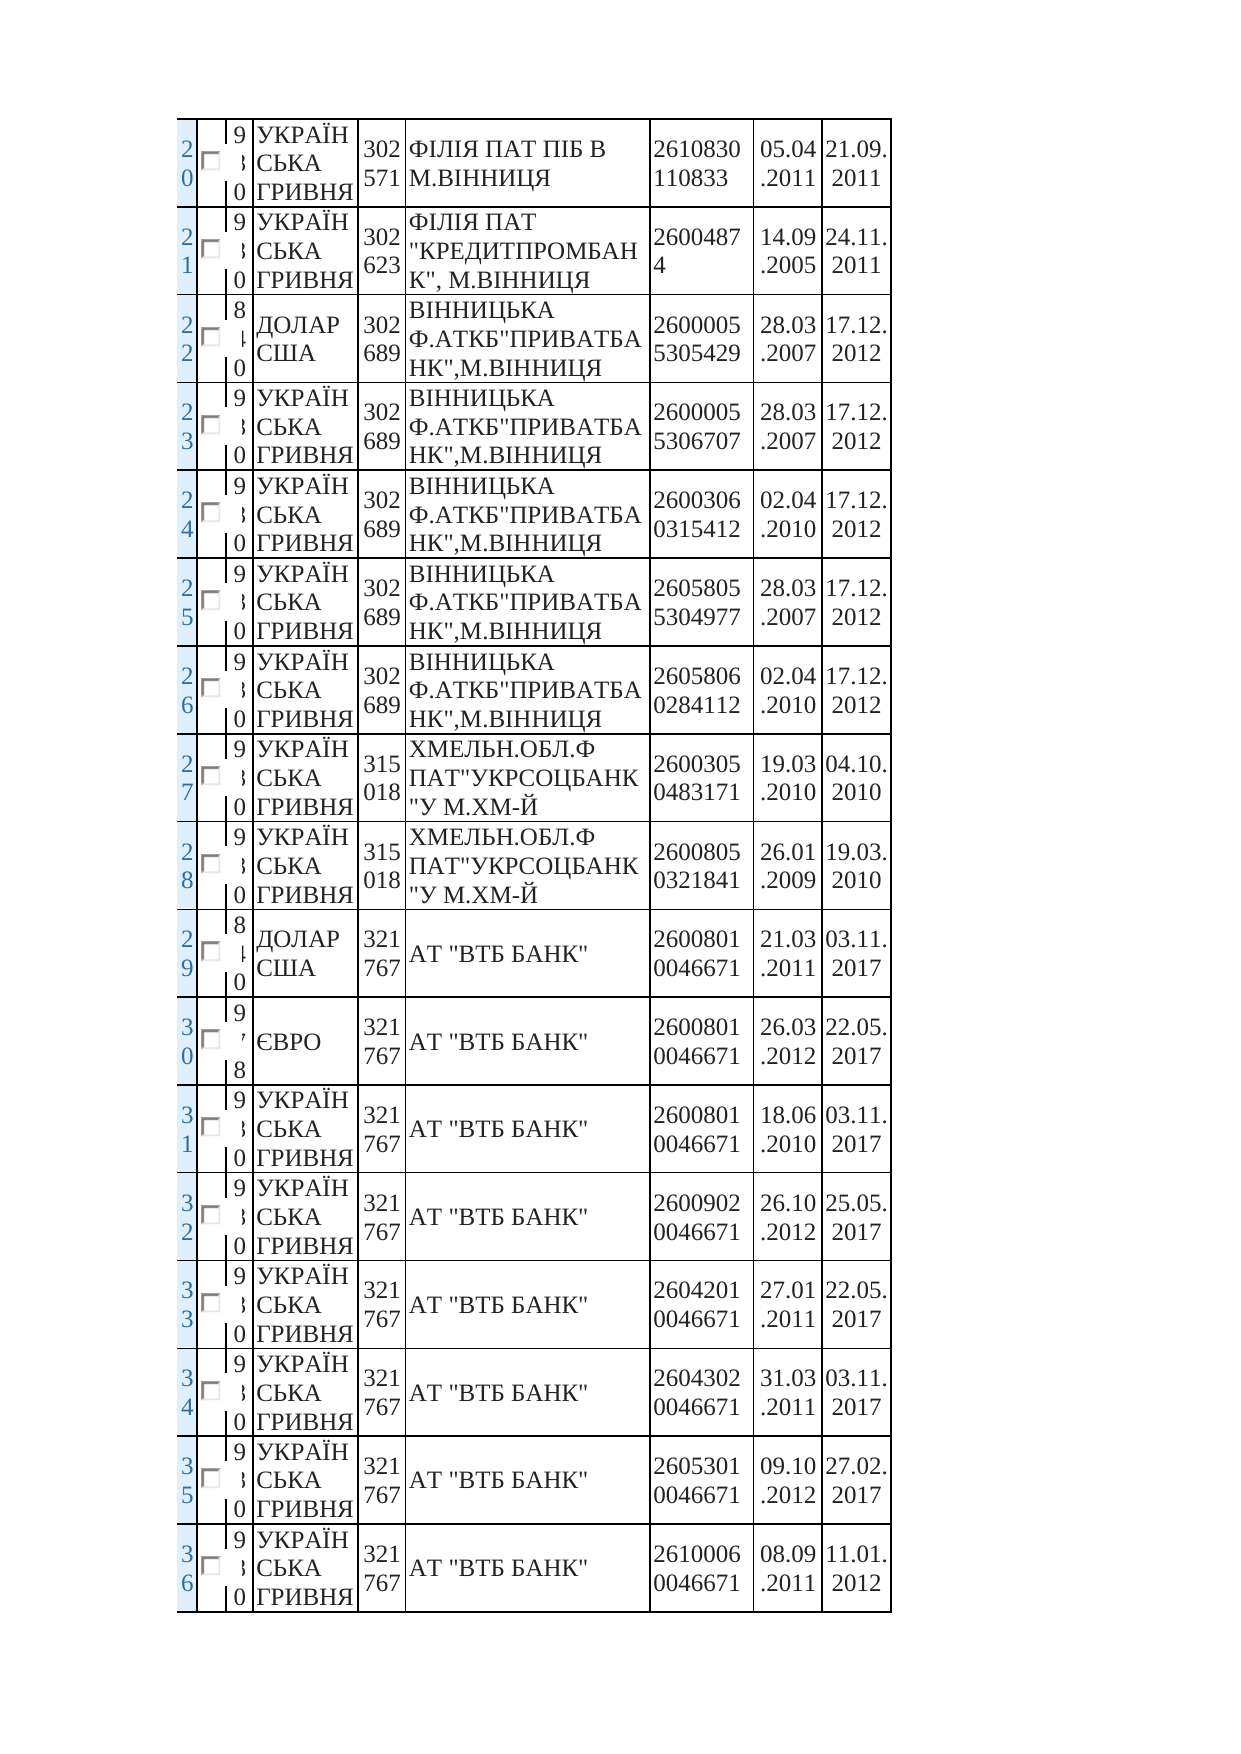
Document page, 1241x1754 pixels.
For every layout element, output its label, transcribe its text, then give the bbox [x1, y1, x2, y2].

table_cell ЄВРО [254, 998, 357, 1084]
table_cell 32 [177, 1173, 196, 1260]
table_cell 14.09.2005 [754, 208, 821, 294]
table_cell 17.12.2012 [823, 383, 890, 469]
table_cell 26.03.2012 [754, 998, 821, 1084]
table_cell 980 [227, 471, 252, 557]
table_cell [198, 383, 225, 469]
table_cell 321767 [359, 1437, 405, 1523]
table_cell 18.06.2010 [754, 1086, 821, 1172]
table_cell [198, 1525, 225, 1611]
table_cell АТ "ВТБ БАНК" [406, 1437, 649, 1523]
table_cell 25.05.2017 [823, 1173, 890, 1260]
table_cell 980 [227, 1173, 252, 1260]
table_cell УКРАЇНСЬКА ГРИВНЯ [254, 1525, 357, 1611]
table_cell 19.03.2010 [823, 822, 890, 908]
table_cell 26008050321841 [651, 822, 753, 908]
table_cell 321767 [359, 1261, 405, 1347]
table_cell 03.11.2017 [823, 1349, 890, 1435]
table_cell 26042010046671 [651, 1261, 753, 1347]
table_cell [198, 471, 225, 557]
table_cell 02.04.2010 [754, 471, 821, 557]
table_cell АТ "ВТБ БАНК" [406, 998, 649, 1084]
table_cell 980 [227, 822, 252, 908]
table_cell 17.12.2012 [823, 559, 890, 645]
table_cell 302689 [359, 647, 405, 733]
table_cell 25 [177, 559, 196, 645]
table_cell 31 [177, 1086, 196, 1172]
table_cell 26058060284112 [651, 647, 753, 733]
table_cell ХМЕЛЬН.ОБЛ.Ф ПАТ"УКРСОЦБАНК"У М.ХМ-Й [406, 822, 649, 908]
table_cell УКРАЇНСЬКА ГРИВНЯ [254, 1173, 357, 1260]
table_cell 22.05.2017 [823, 1261, 890, 1347]
table_cell [198, 910, 225, 996]
table_cell ВIННИЦЬКА Ф.АТКБ"ПРИВАТБАНК",М.ВIННИЦЯ [406, 559, 649, 645]
table_cell 17.12.2012 [823, 471, 890, 557]
table_cell 02.04.2010 [754, 647, 821, 733]
table_cell 28.03.2007 [754, 559, 821, 645]
table_cell 34 [177, 1349, 196, 1435]
table_cell [198, 1086, 225, 1172]
table_cell 978 [227, 998, 252, 1084]
table_cell 980 [227, 208, 252, 294]
table_cell 302689 [359, 295, 405, 382]
table_cell 17.12.2012 [823, 295, 890, 382]
table_cell 302689 [359, 383, 405, 469]
table_cell 26003060315412 [651, 471, 753, 557]
table_cell 24.11.2011 [823, 208, 890, 294]
table_cell 28.03.2007 [754, 383, 821, 469]
table_cell 19.03.2010 [754, 735, 821, 821]
table_cell УКРАЇНСЬКА ГРИВНЯ [254, 120, 357, 206]
table_cell 840 [227, 910, 252, 996]
table_cell 980 [227, 1349, 252, 1435]
table_cell УКРАЇНСЬКА ГРИВНЯ [254, 208, 357, 294]
table_cell 27 [177, 735, 196, 821]
table_cell АТ "ВТБ БАНК" [406, 1261, 649, 1347]
table_cell 03.11.2017 [823, 1086, 890, 1172]
table_cell 26.01.2009 [754, 822, 821, 908]
table_cell 980 [227, 559, 252, 645]
table_cell УКРАЇНСЬКА ГРИВНЯ [254, 559, 357, 645]
table_cell [198, 998, 225, 1084]
table_cell УКРАЇНСЬКА ГРИВНЯ [254, 735, 357, 821]
table_cell 03.11.2017 [823, 910, 890, 996]
table_cell 315018 [359, 735, 405, 821]
table_cell 315018 [359, 822, 405, 908]
table_cell 26008010046671 [651, 998, 753, 1084]
table_cell 08.09.2011 [754, 1525, 821, 1611]
table_cell 26008010046671 [651, 910, 753, 996]
table_cell УКРАЇНСЬКА ГРИВНЯ [254, 471, 357, 557]
table_cell 26100060046671 [651, 1525, 753, 1611]
table_cell ДОЛАР США [254, 295, 357, 382]
table_cell [198, 1261, 225, 1347]
table_cell УКРАЇНСЬКА ГРИВНЯ [254, 822, 357, 908]
table_cell УКРАЇНСЬКА ГРИВНЯ [254, 647, 357, 733]
table_cell 36 [177, 1525, 196, 1611]
table_cell 980 [227, 1525, 252, 1611]
table_cell 980 [227, 1261, 252, 1347]
table_cell [198, 1437, 225, 1523]
table_cell 26009020046671 [651, 1173, 753, 1260]
table_cell 840 [227, 295, 252, 382]
table_cell 26000055306707 [651, 383, 753, 469]
table_cell 31.03.2011 [754, 1349, 821, 1435]
table_cell 302571 [359, 120, 405, 206]
table_cell 11.01.2012 [823, 1525, 890, 1611]
table_cell 2610830110833 [651, 120, 753, 206]
table_cell 321767 [359, 1173, 405, 1260]
table_cell 24 [177, 471, 196, 557]
table_cell 05.04.2011 [754, 120, 821, 206]
table_cell 29 [177, 910, 196, 996]
table_cell 321767 [359, 998, 405, 1084]
table_cell 980 [227, 1086, 252, 1172]
table_cell [198, 295, 225, 382]
table_cell УКРАЇНСЬКА ГРИВНЯ [254, 383, 357, 469]
table_cell 321767 [359, 1086, 405, 1172]
table_cell 26043020046671 [651, 1349, 753, 1435]
table_cell 35 [177, 1437, 196, 1523]
table_cell 321767 [359, 1525, 405, 1611]
table_cell АТ "ВТБ БАНК" [406, 1349, 649, 1435]
table_cell АТ "ВТБ БАНК" [406, 910, 649, 996]
table_cell 302689 [359, 471, 405, 557]
table_cell 23 [177, 383, 196, 469]
table_cell 30 [177, 998, 196, 1084]
table_cell 27.02.2017 [823, 1437, 890, 1523]
table_cell АТ "ВТБ БАНК" [406, 1173, 649, 1260]
table_cell 302689 [359, 559, 405, 645]
table_cell 33 [177, 1261, 196, 1347]
table_cell 21 [177, 208, 196, 294]
table_cell 26058055304977 [651, 559, 753, 645]
table_cell [198, 647, 225, 733]
table_cell 21.03.2011 [754, 910, 821, 996]
table_cell 26000055305429 [651, 295, 753, 382]
table_cell 04.10.2010 [823, 735, 890, 821]
table_cell 321767 [359, 910, 405, 996]
table_cell 26.10.2012 [754, 1173, 821, 1260]
table_cell ВIННИЦЬКА Ф.АТКБ"ПРИВАТБАНК",М.ВIННИЦЯ [406, 471, 649, 557]
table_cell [406, 120, 649, 206]
table_cell [198, 1173, 225, 1260]
table_cell 26008010046671 [651, 1086, 753, 1172]
table_cell 17.12.2012 [823, 647, 890, 733]
table_cell 27.01.2011 [754, 1261, 821, 1347]
table_cell ВIННИЦЬКА Ф.АТКБ"ПРИВАТБАНК",М.ВIННИЦЯ [406, 383, 649, 469]
table_cell ХМЕЛЬН.ОБЛ.Ф ПАТ"УКРСОЦБАНК"У М.ХМ-Й [406, 735, 649, 821]
table_cell 26003050483171 [651, 735, 753, 821]
table_cell 980 [227, 1437, 252, 1523]
table_cell АТ "ВТБ БАНК" [406, 1086, 649, 1172]
table_cell ФIЛIЯ ПАТ "КРЕДИТПРОМБАНК", М.ВIННИЦЯ [406, 208, 649, 294]
table_cell 20 [177, 120, 196, 206]
table_cell 302623 [359, 208, 405, 294]
table_cell 28.03.2007 [754, 295, 821, 382]
table_cell УКРАЇНСЬКА ГРИВНЯ [254, 1349, 357, 1435]
table_cell [198, 822, 225, 908]
table_cell [198, 1349, 225, 1435]
table_cell 28 [177, 822, 196, 908]
table_cell 980 [227, 647, 252, 733]
table_cell [198, 559, 225, 645]
table_cell 980 [227, 735, 252, 821]
table_cell 321767 [359, 1349, 405, 1435]
table_cell 22 [177, 295, 196, 382]
table_cell УКРАЇНСЬКА ГРИВНЯ [254, 1261, 357, 1347]
table_cell 980 [227, 120, 252, 206]
table_cell [198, 120, 225, 206]
table_cell 980 [227, 383, 252, 469]
table_cell [198, 735, 225, 821]
table_cell 09.10.2012 [754, 1437, 821, 1523]
table_cell УКРАЇНСЬКА ГРИВНЯ [254, 1437, 357, 1523]
table_cell 22.05.2017 [823, 998, 890, 1084]
table_cell 26004874 [651, 208, 753, 294]
table_cell [198, 208, 225, 294]
table_cell УКРАЇНСЬКА ГРИВНЯ [254, 1086, 357, 1172]
table_cell 21.09.2011 [823, 120, 890, 206]
table_cell 26 [177, 647, 196, 733]
table_cell ДОЛАР США [254, 910, 357, 996]
table_cell ВIННИЦЬКА Ф.АТКБ"ПРИВАТБАНК",М.ВIННИЦЯ [406, 647, 649, 733]
table_cell ВIННИЦЬКА Ф.АТКБ"ПРИВАТБАНК",М.ВIННИЦЯ [406, 295, 649, 382]
table_cell 26053010046671 [651, 1437, 753, 1523]
table_cell АТ "ВТБ БАНК" [406, 1525, 649, 1611]
